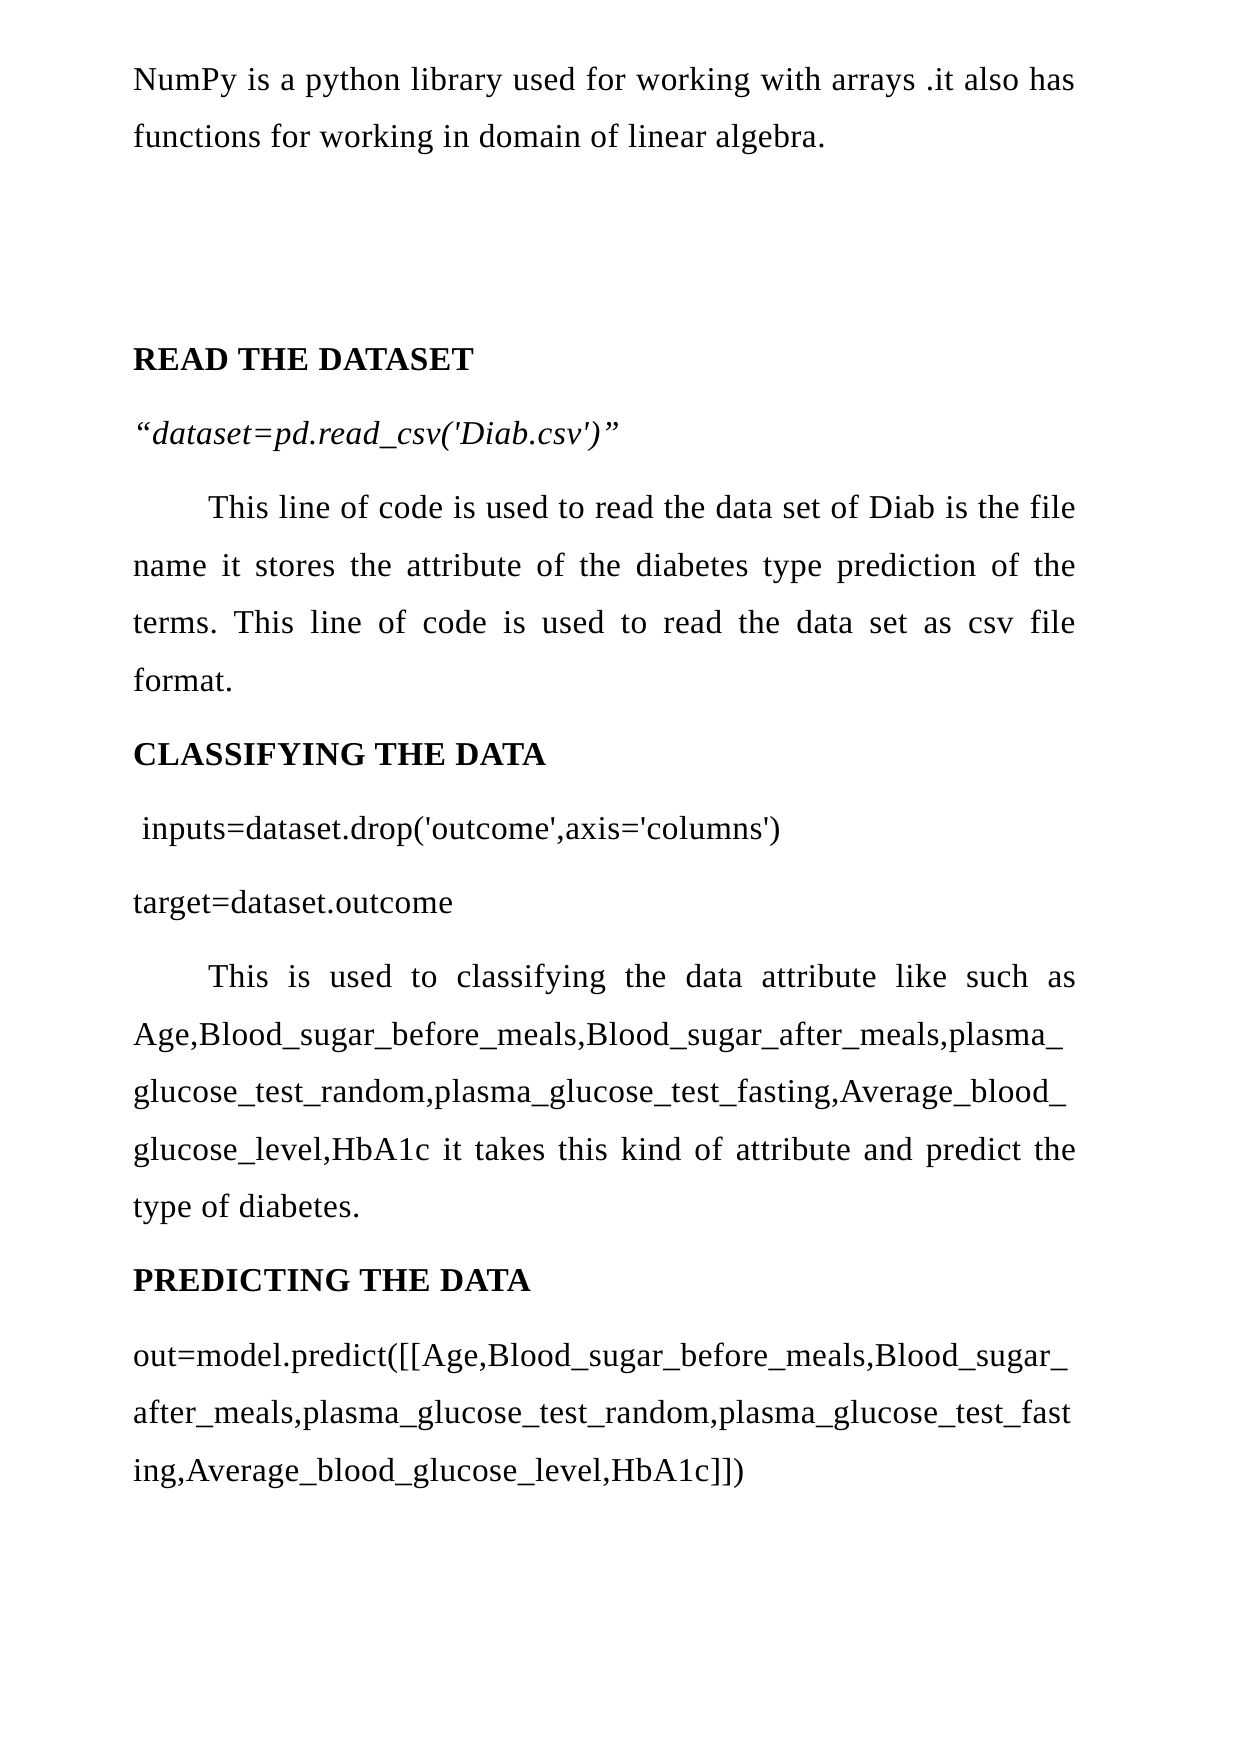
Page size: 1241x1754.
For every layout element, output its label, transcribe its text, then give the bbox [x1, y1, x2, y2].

text target=dataset.outcome [133, 882, 1078, 921]
text NumPy is a python library used for working with arrays .it also has functions for working in domain of linear algebra. [133, 59, 1078, 155]
text PREDICTING THE DATA [133, 1261, 1078, 1299]
text This line of code is used to read the data set of Diab is the file name it stores the attribute of the diabetes type prediction of the terms. This line of code is used to read the data set as csv file format. [133, 487, 1078, 698]
text CLASSIFYING THE DATA [133, 734, 1078, 772]
text This is used to classifying the data attribute like such as Age,Blood_sugar_before_meals,Blood_sugar_after_meals,plasma_glucose_test_random,plasma_glucose_test_fasting,Average_blood_glucose_level,HbA1c it takes this kind of attribute and predict the type of diabetes. [133, 957, 1078, 1225]
text inputs=dataset.drop('outcome',axis='columns') [133, 808, 1078, 847]
text out=model.predict([[Age,Blood_sugar_before_meals,Blood_sugar_after_meals,plasma_glucose_test_random,plasma_glucose_test_fasting,Average_blood_glucose_level,HbA1c]]) [133, 1335, 1078, 1488]
text READ THE DATASET [133, 339, 1078, 377]
text “dataset=pd.read_csv('Diab.csv')” [133, 413, 1078, 452]
